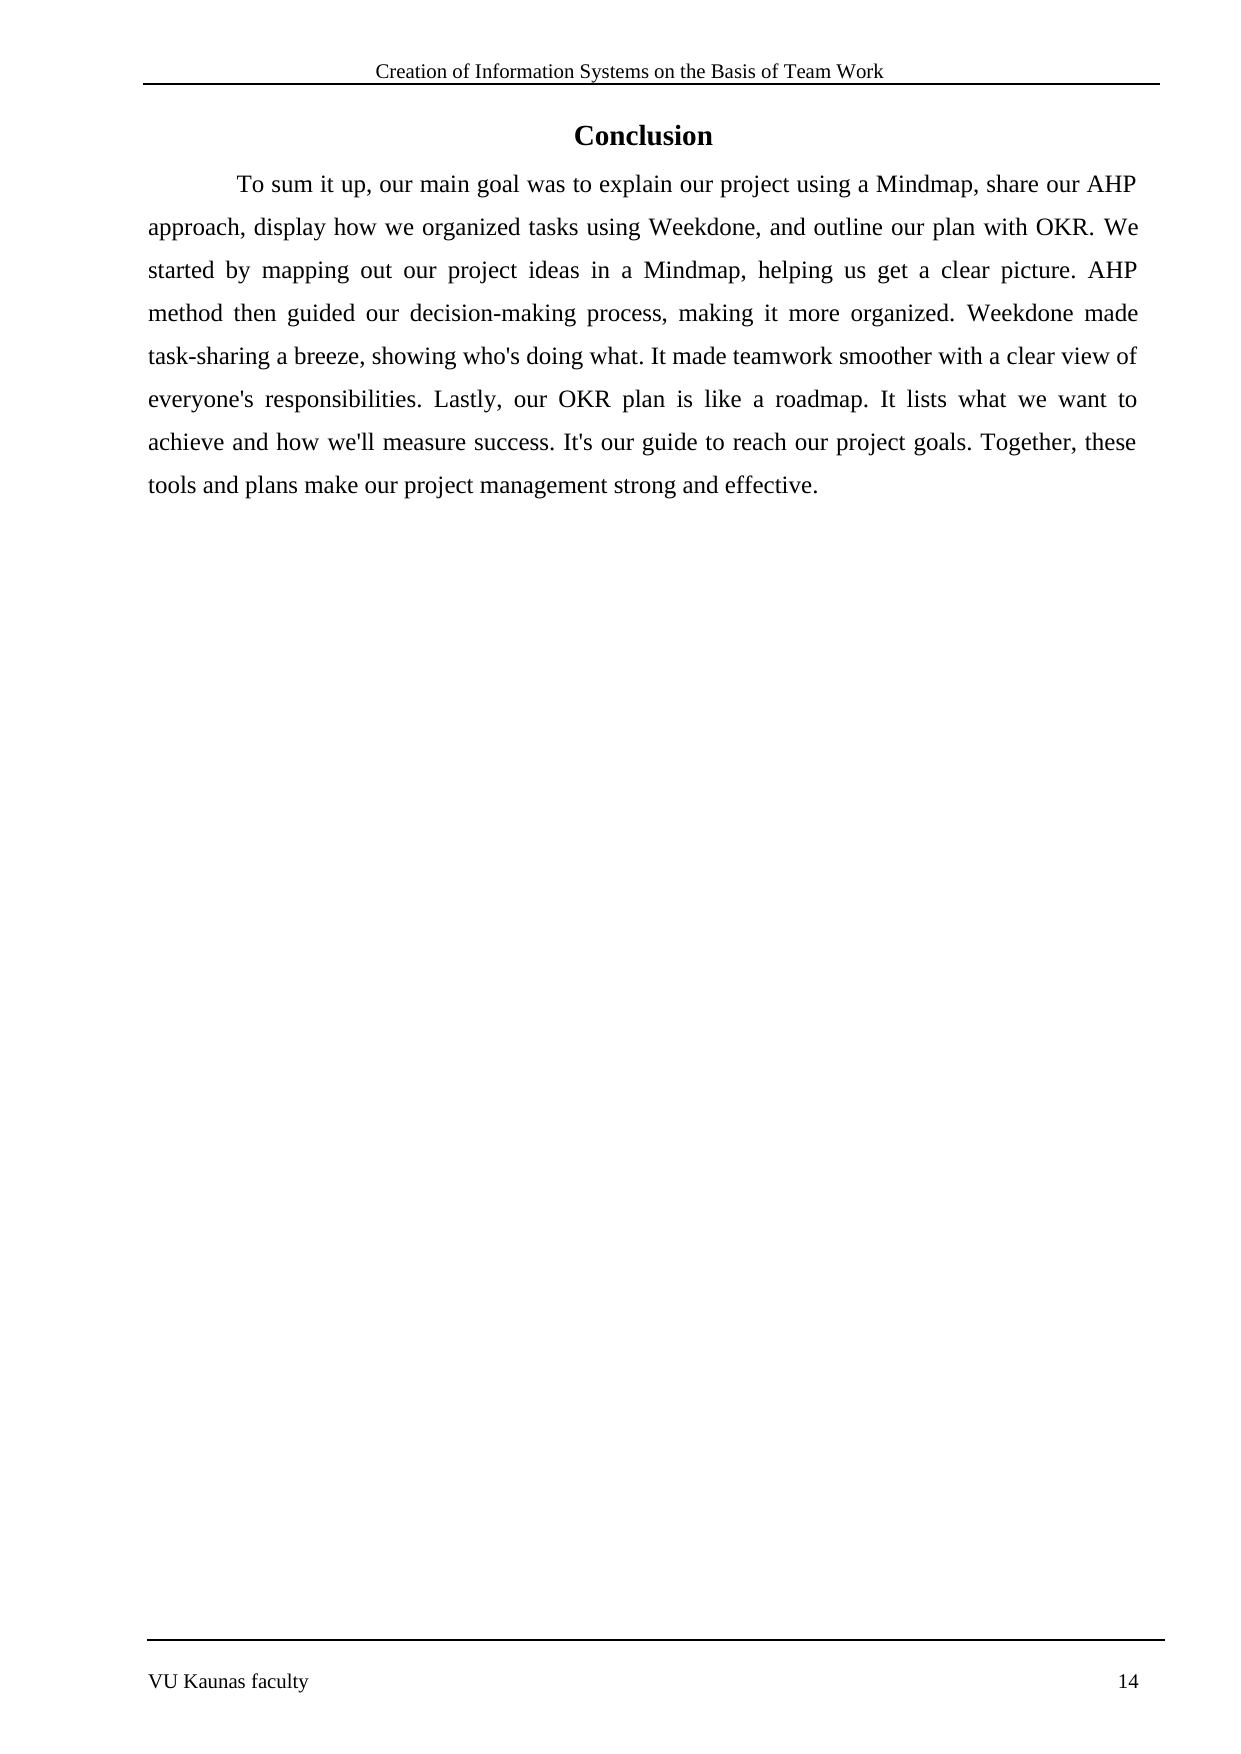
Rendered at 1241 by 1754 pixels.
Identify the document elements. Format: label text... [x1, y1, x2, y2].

subtitle Conclusion [148, 118, 1138, 152]
text To sum it up, our main goal was to explain our project using a Mindmap, share our AHP approach, display how we organized tasks using Weekdone, and outline our plan with OKR. We started by mapping out our project ideas in a Mindmap, helping us get a clear picture. AHP method then guided our decision-making process, making it more organized. Weekdone made task-sharing a breeze, showing who's doing what. It made teamwork smoother with a clear view of everyone's responsibilities. Lastly, our OKR plan is like a roadmap. It lists what we want to achieve and how we'll measure success. It's our guide to reach our project goals. Together, these tools and plans make our project management strong and effective. [148, 169, 1138, 499]
